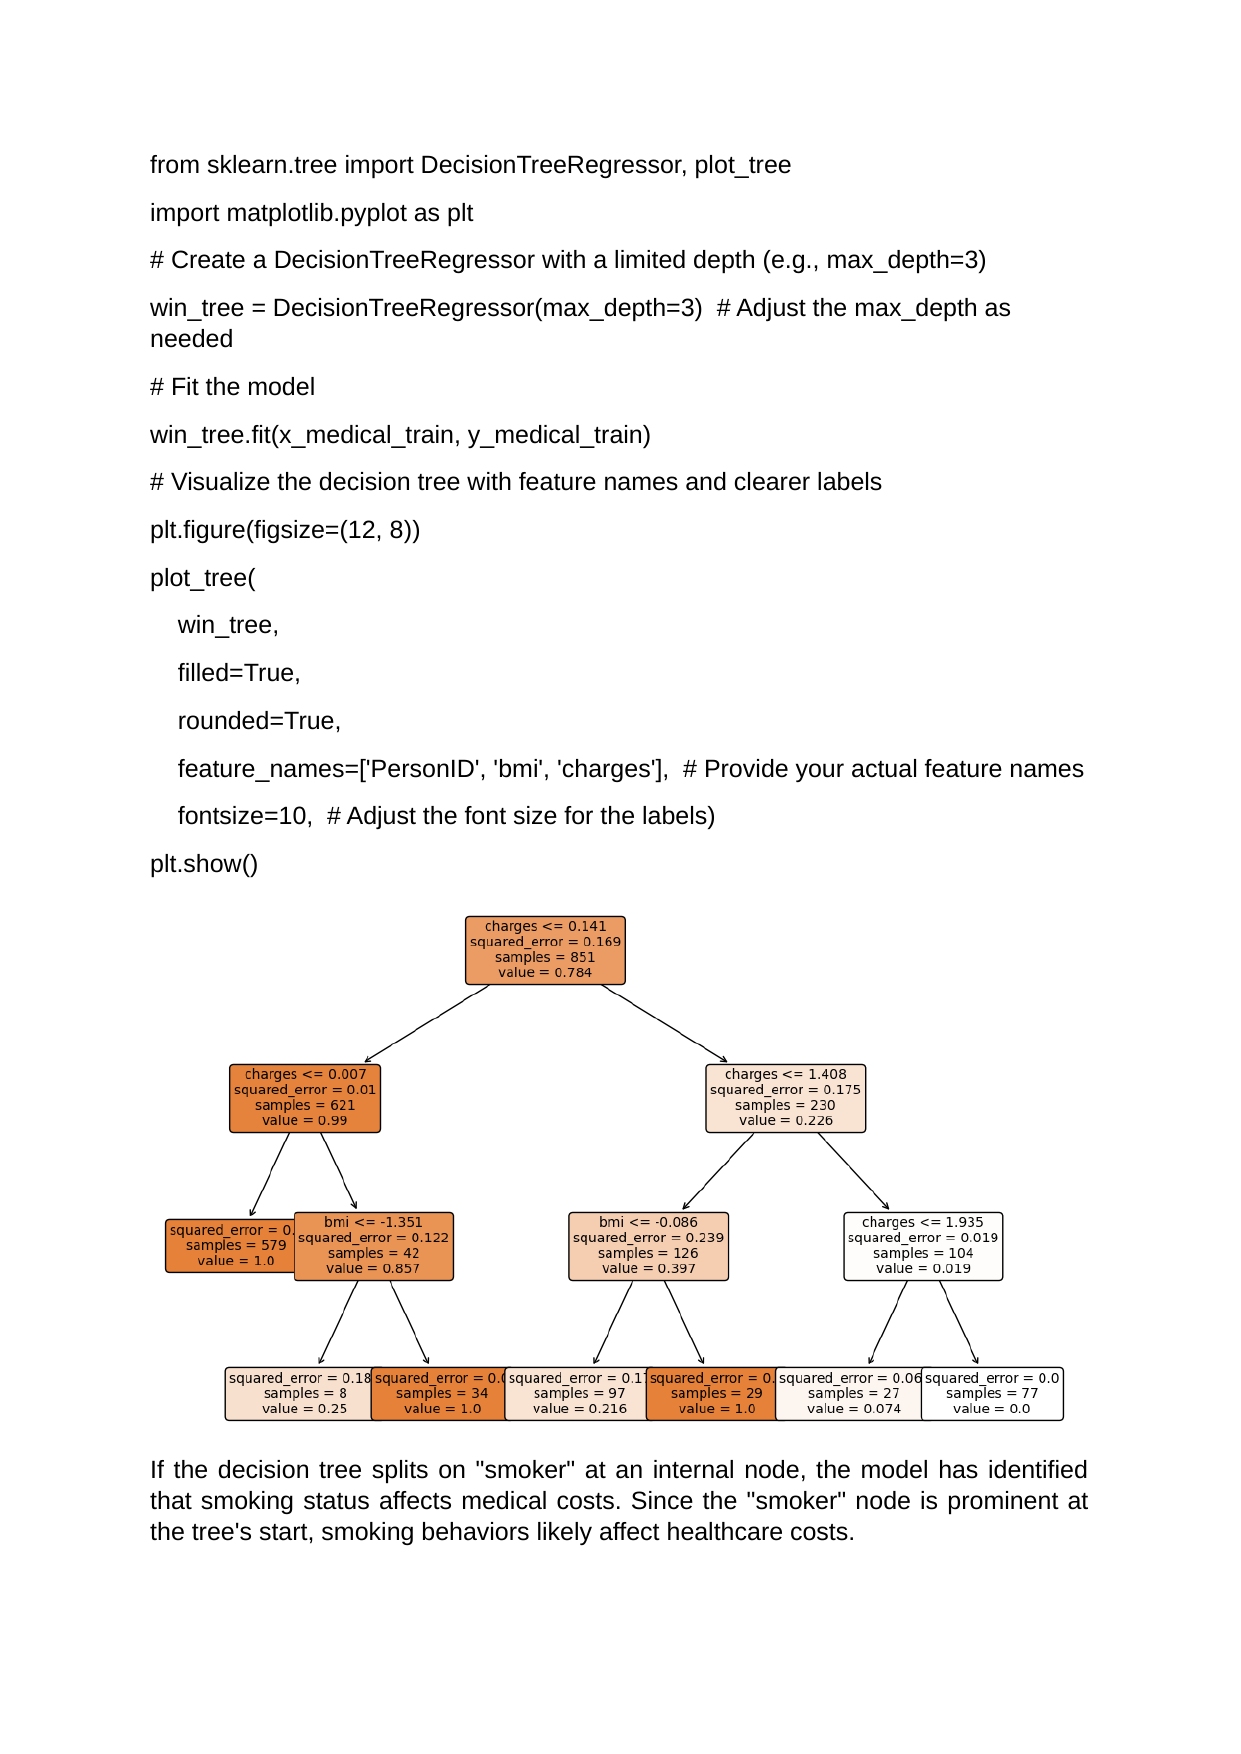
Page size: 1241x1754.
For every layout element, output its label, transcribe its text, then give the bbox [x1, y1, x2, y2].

picture [150, 896, 1091, 1436]
text # Create a DecisionTreeRegressor with a limited depth (e.g., max_depth=3) [150, 245, 1090, 274]
text fontsize=10, # Adjust the font size for the labels) [150, 801, 1090, 830]
text filled=True, [150, 658, 1090, 687]
text # Fit the model [150, 372, 1090, 401]
text win_tree = DecisionTreeRegressor(max_depth=3) # Adjust the max_depth as needed [150, 293, 1090, 353]
text rounded=True, [150, 706, 1090, 734]
text plt.figure(figsize=(12, 8)) [150, 515, 1090, 544]
text # Visualize the decision tree with feature names and clearer labels [150, 467, 1090, 496]
text win_tree, [150, 610, 1090, 639]
text win_tree.fit(x_medical_train, y_medical_train) [150, 419, 1090, 448]
text feature_names=['PersonID', 'bmi', 'charges'], # Provide your actual feature names [150, 753, 1090, 782]
text plot_tree( [150, 563, 1090, 591]
text plt.show() [150, 849, 1090, 878]
text import matplotlib.pyplot as plt [150, 198, 1090, 226]
text from sklearn.tree import DecisionTreeRegressor, plot_tree [150, 150, 1090, 179]
text If the decision tree splits on "smoker" at an internal node, the model has identified that smoking status affects medical costs. Since the "smoker" node is prominent at the tree's start, smoking behaviors likely affect healthcare costs. [150, 1455, 1090, 1546]
